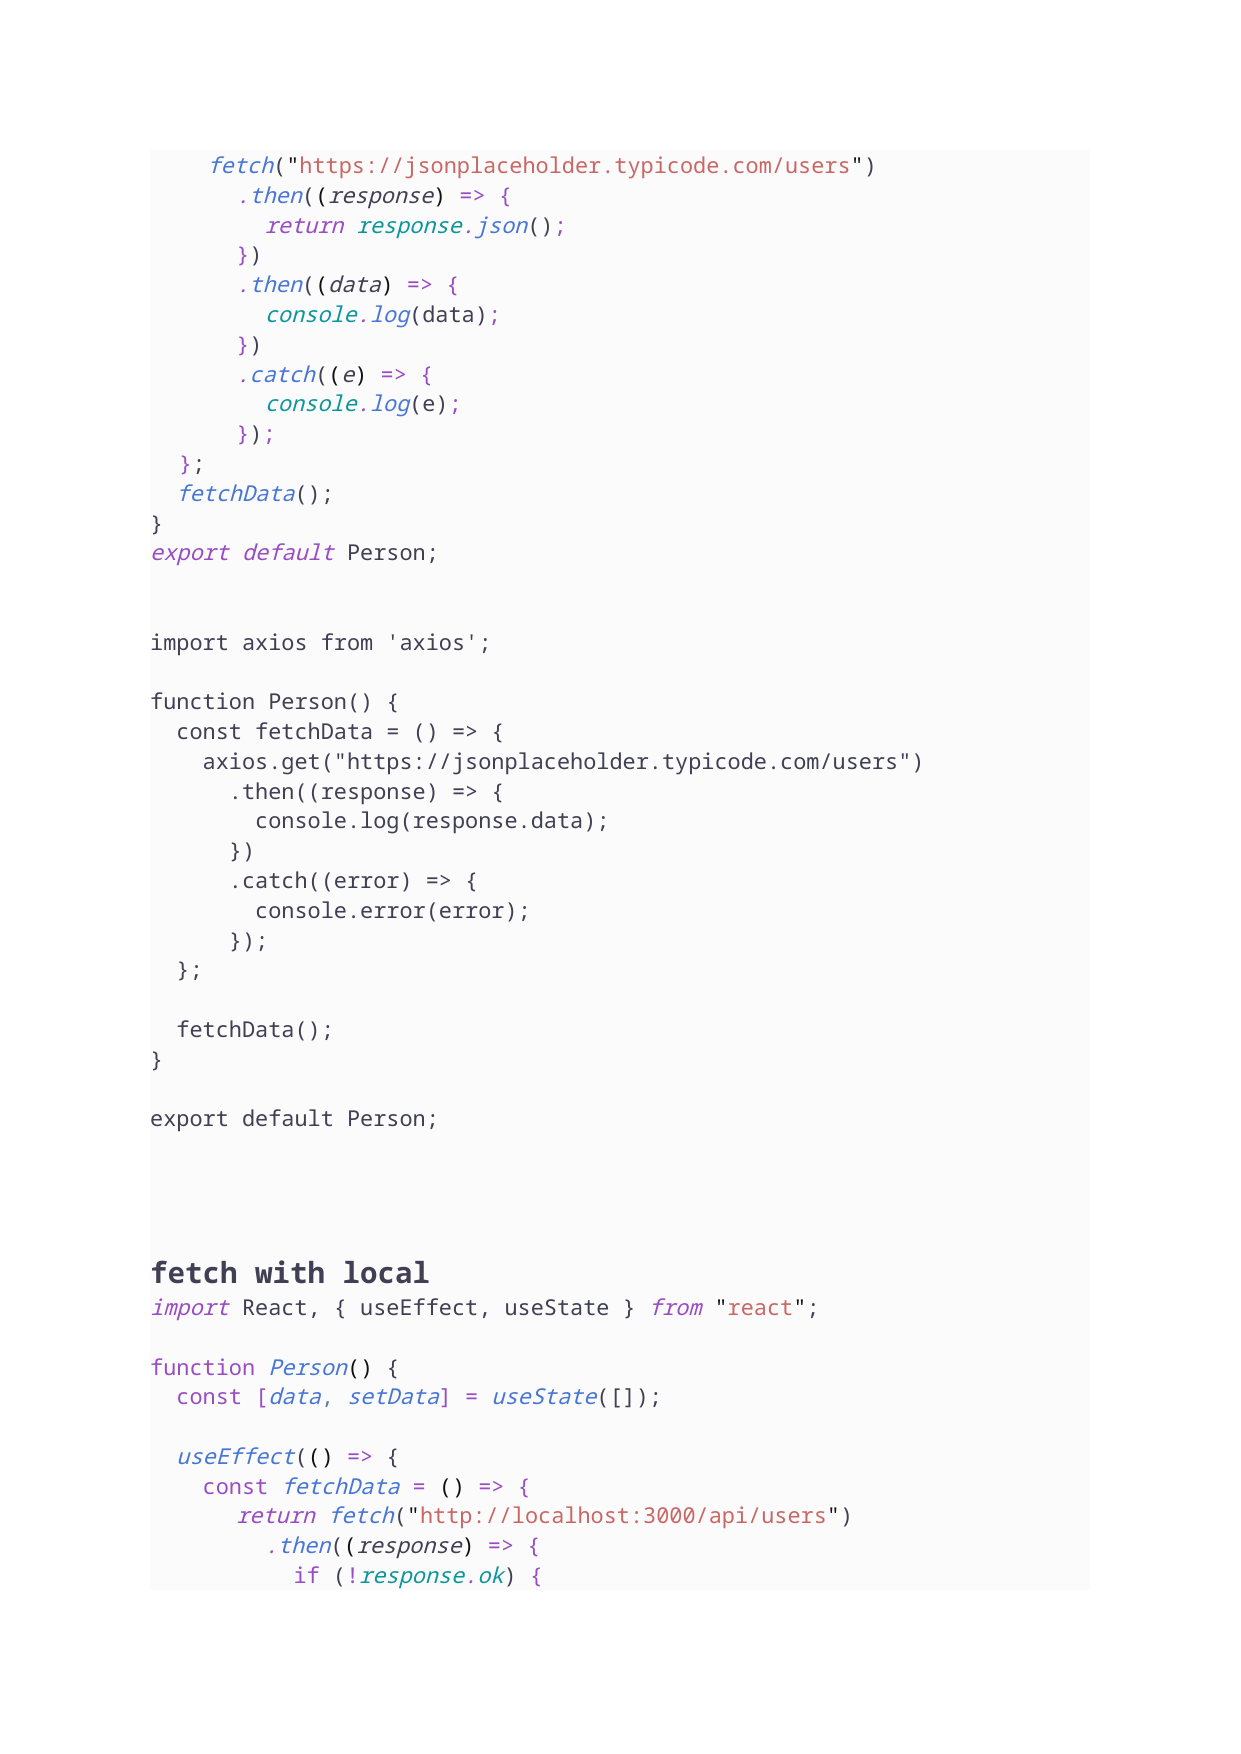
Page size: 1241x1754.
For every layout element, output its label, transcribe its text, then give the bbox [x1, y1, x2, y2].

text }); [150, 924, 1090, 954]
text export default Person; [150, 1103, 1090, 1133]
text fetch("https://jsonplaceholder.typicode.com/users") [150, 150, 1090, 180]
text fetchData(); [150, 1014, 1090, 1044]
text const fetchData = () => { [150, 716, 1090, 746]
text }) [150, 835, 1090, 865]
text }; [150, 954, 1090, 984]
text console.log(response.data); [150, 805, 1090, 835]
text useEffect(() => { [150, 1441, 1090, 1471]
text .catch((e) => { [150, 358, 1090, 388]
text import axios from 'axios'; [150, 627, 1090, 656]
text }; [150, 448, 1090, 478]
text .then((data) => { [150, 269, 1090, 299]
text } [150, 507, 1090, 537]
text function Person() { [150, 686, 1090, 716]
text fetch with local [150, 1252, 1090, 1292]
text .then((response) => { [150, 776, 1090, 805]
text fetchData(); [150, 478, 1090, 507]
text .then((response) => { [150, 1530, 1090, 1560]
text const [data, setData] = useState([]); [150, 1381, 1090, 1411]
text axios.get("https://jsonplaceholder.typicode.com/users") [150, 746, 1090, 776]
text console.log(e); [150, 388, 1090, 418]
text function Person() { [150, 1351, 1090, 1381]
text console.log(data); [150, 299, 1090, 329]
text .catch((error) => { [150, 865, 1090, 895]
text console.error(error); [150, 895, 1090, 924]
text return fetch("http://localhost:3000/api/users") [150, 1500, 1090, 1530]
text return response.json(); [150, 209, 1090, 239]
text export default Person; [150, 537, 1090, 567]
text }) [150, 329, 1090, 358]
text } [150, 1044, 1090, 1073]
text if (!response.ok) { [150, 1560, 1090, 1590]
text const fetchData = () => { [150, 1471, 1090, 1500]
text }) [150, 239, 1090, 269]
text .then((response) => { [150, 180, 1090, 209]
text }); [150, 418, 1090, 448]
text import React, { useEffect, useState } from "react"; [150, 1292, 1090, 1322]
